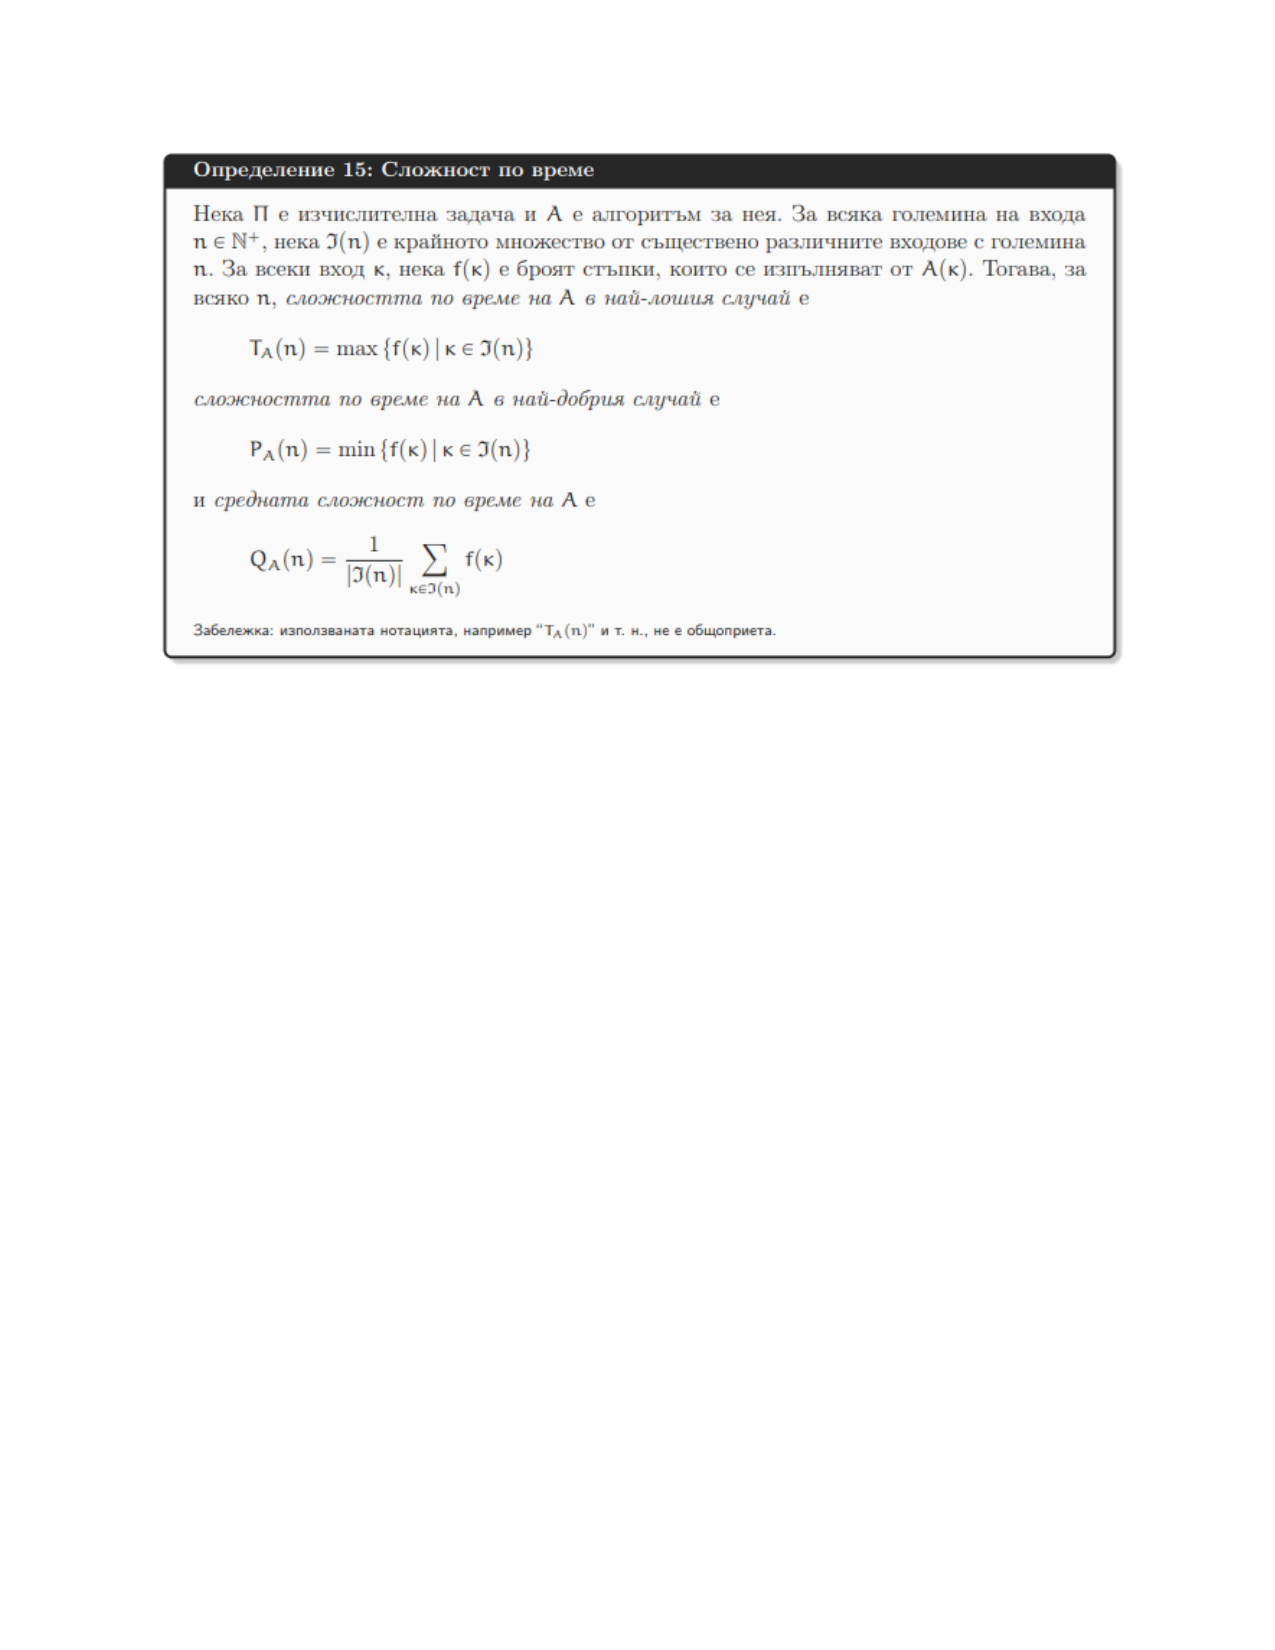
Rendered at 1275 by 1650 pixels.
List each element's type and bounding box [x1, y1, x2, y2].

picture [150, 150, 1125, 670]
